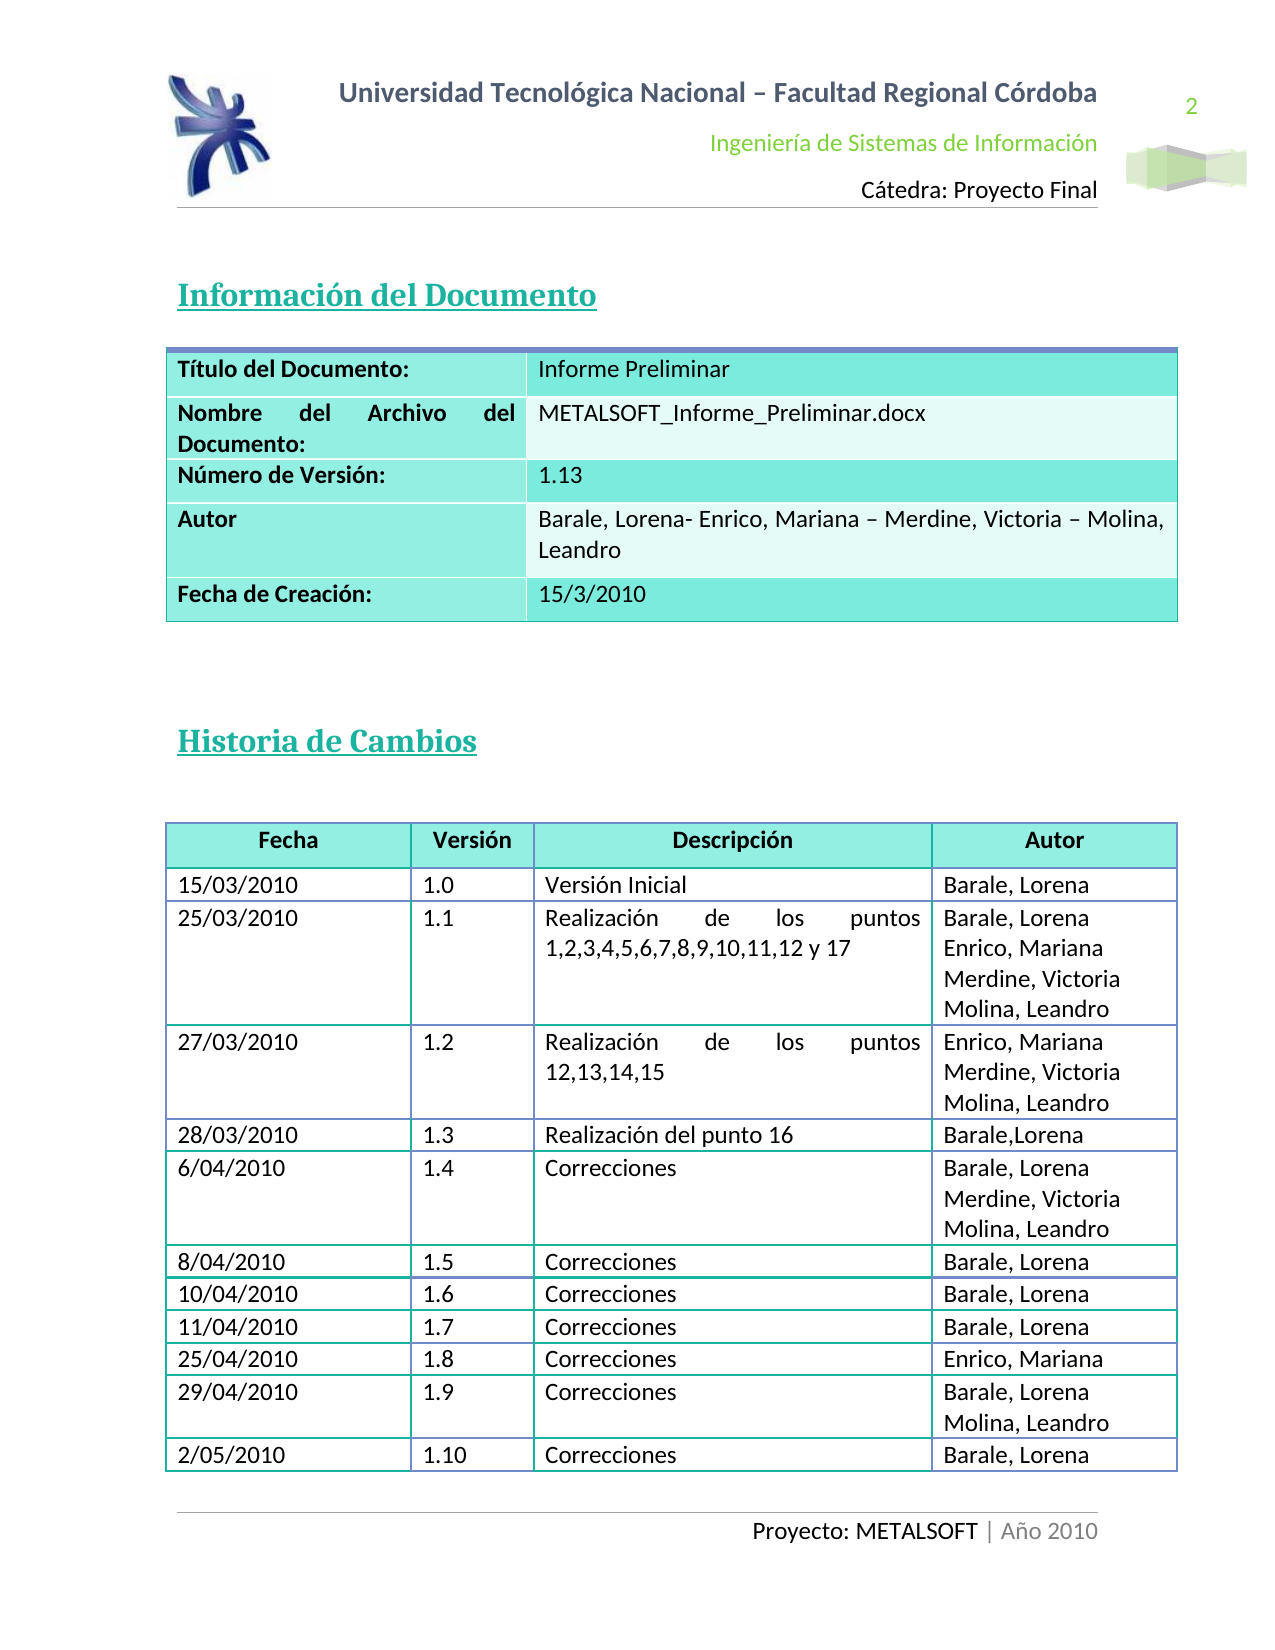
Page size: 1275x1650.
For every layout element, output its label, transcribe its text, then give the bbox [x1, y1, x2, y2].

table_cell Barale, Lorena [933, 1311, 1176, 1342]
table_cell 1.10 [412, 1439, 533, 1470]
table_header Autor [933, 824, 1176, 867]
table_cell Autor [167, 504, 526, 577]
table_cell Barale, Lorena [933, 1439, 1176, 1470]
table_cell 1.9 [412, 1376, 533, 1437]
table_header Descripción [535, 824, 931, 867]
table_cell Correcciones [535, 1152, 931, 1244]
table_cell Barale, Lorena Enrico, Mariana Merdine, Victoria Molina, Leandro [933, 902, 1176, 1024]
table_cell 15/3/2010 [527, 578, 1177, 621]
table_cell 10/04/2010 [167, 1279, 410, 1309]
table_cell Enrico, Mariana Merdine, Victoria Molina, Leandro [933, 1026, 1176, 1117]
table_cell Nombre del Archivo del Documento: [167, 398, 526, 458]
table_cell Barale, Lorena Molina, Leandro [933, 1376, 1176, 1437]
table_cell 29/04/2010 [167, 1376, 410, 1437]
table_cell 1.7 [412, 1311, 533, 1342]
table_cell Correcciones [535, 1344, 931, 1374]
table_cell Correcciones [535, 1279, 931, 1309]
table_header Fecha [167, 824, 410, 867]
table_cell Barale, Lorena [933, 1279, 1176, 1309]
table_cell Barale, Lorena [933, 1246, 1176, 1276]
table_cell Realización de los puntos 12,13,14,15 [535, 1026, 931, 1117]
table_cell Correcciones [535, 1376, 931, 1437]
table_cell 1.4 [412, 1152, 533, 1244]
table_cell 1.6 [412, 1279, 533, 1309]
table_cell 1.5 [412, 1246, 533, 1276]
subtitle Información del Documento [177, 277, 1098, 315]
table_cell 1.2 [412, 1026, 533, 1117]
table_cell 1.13 [527, 460, 1177, 502]
table_cell Correcciones [535, 1246, 931, 1276]
table_header Versión [412, 824, 533, 867]
table_cell Barale, Lorena- Enrico, Mariana – Merdine, Victoria – Molina, Leandro [527, 504, 1177, 577]
table_cell 1.8 [412, 1344, 533, 1374]
table_cell 25/04/2010 [167, 1344, 410, 1374]
table_cell Barale, Lorena Merdine, Victoria Molina, Leandro [933, 1152, 1176, 1244]
table_cell Barale,Lorena [933, 1120, 1176, 1150]
table_cell 6/04/2010 [167, 1152, 410, 1244]
table_cell Enrico, Mariana [933, 1344, 1176, 1374]
table_cell Correcciones [535, 1311, 931, 1342]
table_cell 27/03/2010 [167, 1026, 410, 1117]
table_cell 25/03/2010 [167, 902, 410, 1024]
table_header Informe Preliminar [527, 353, 1177, 396]
table_header Título del Documento: [167, 353, 526, 396]
subtitle Historia de Cambios [177, 722, 1098, 760]
table_cell 1.1 [412, 902, 533, 1024]
table_cell 8/04/2010 [167, 1246, 410, 1276]
table_cell METALSOFT_Informe_Preliminar.docx [527, 398, 1177, 458]
table_cell Número de Versión: [167, 460, 526, 502]
table_cell 11/04/2010 [167, 1311, 410, 1342]
table_cell Correcciones [535, 1439, 931, 1470]
table_cell 15/03/2010 [167, 869, 410, 900]
table_cell 2/05/2010 [167, 1439, 410, 1470]
table_cell Realización de los puntos 1,2,3,4,5,6,7,8,9,10,11,12 y 17 [535, 902, 931, 1024]
picture [167, 74, 272, 199]
table_cell Versión Inicial [535, 869, 931, 900]
table_cell Fecha de Creación: [167, 578, 526, 621]
table_cell Realización del punto 16 [535, 1120, 931, 1150]
table_cell Barale, Lorena [933, 869, 1176, 900]
table_cell 1.3 [412, 1120, 533, 1150]
table_cell 1.0 [412, 869, 533, 900]
table_cell 28/03/2010 [167, 1120, 410, 1150]
